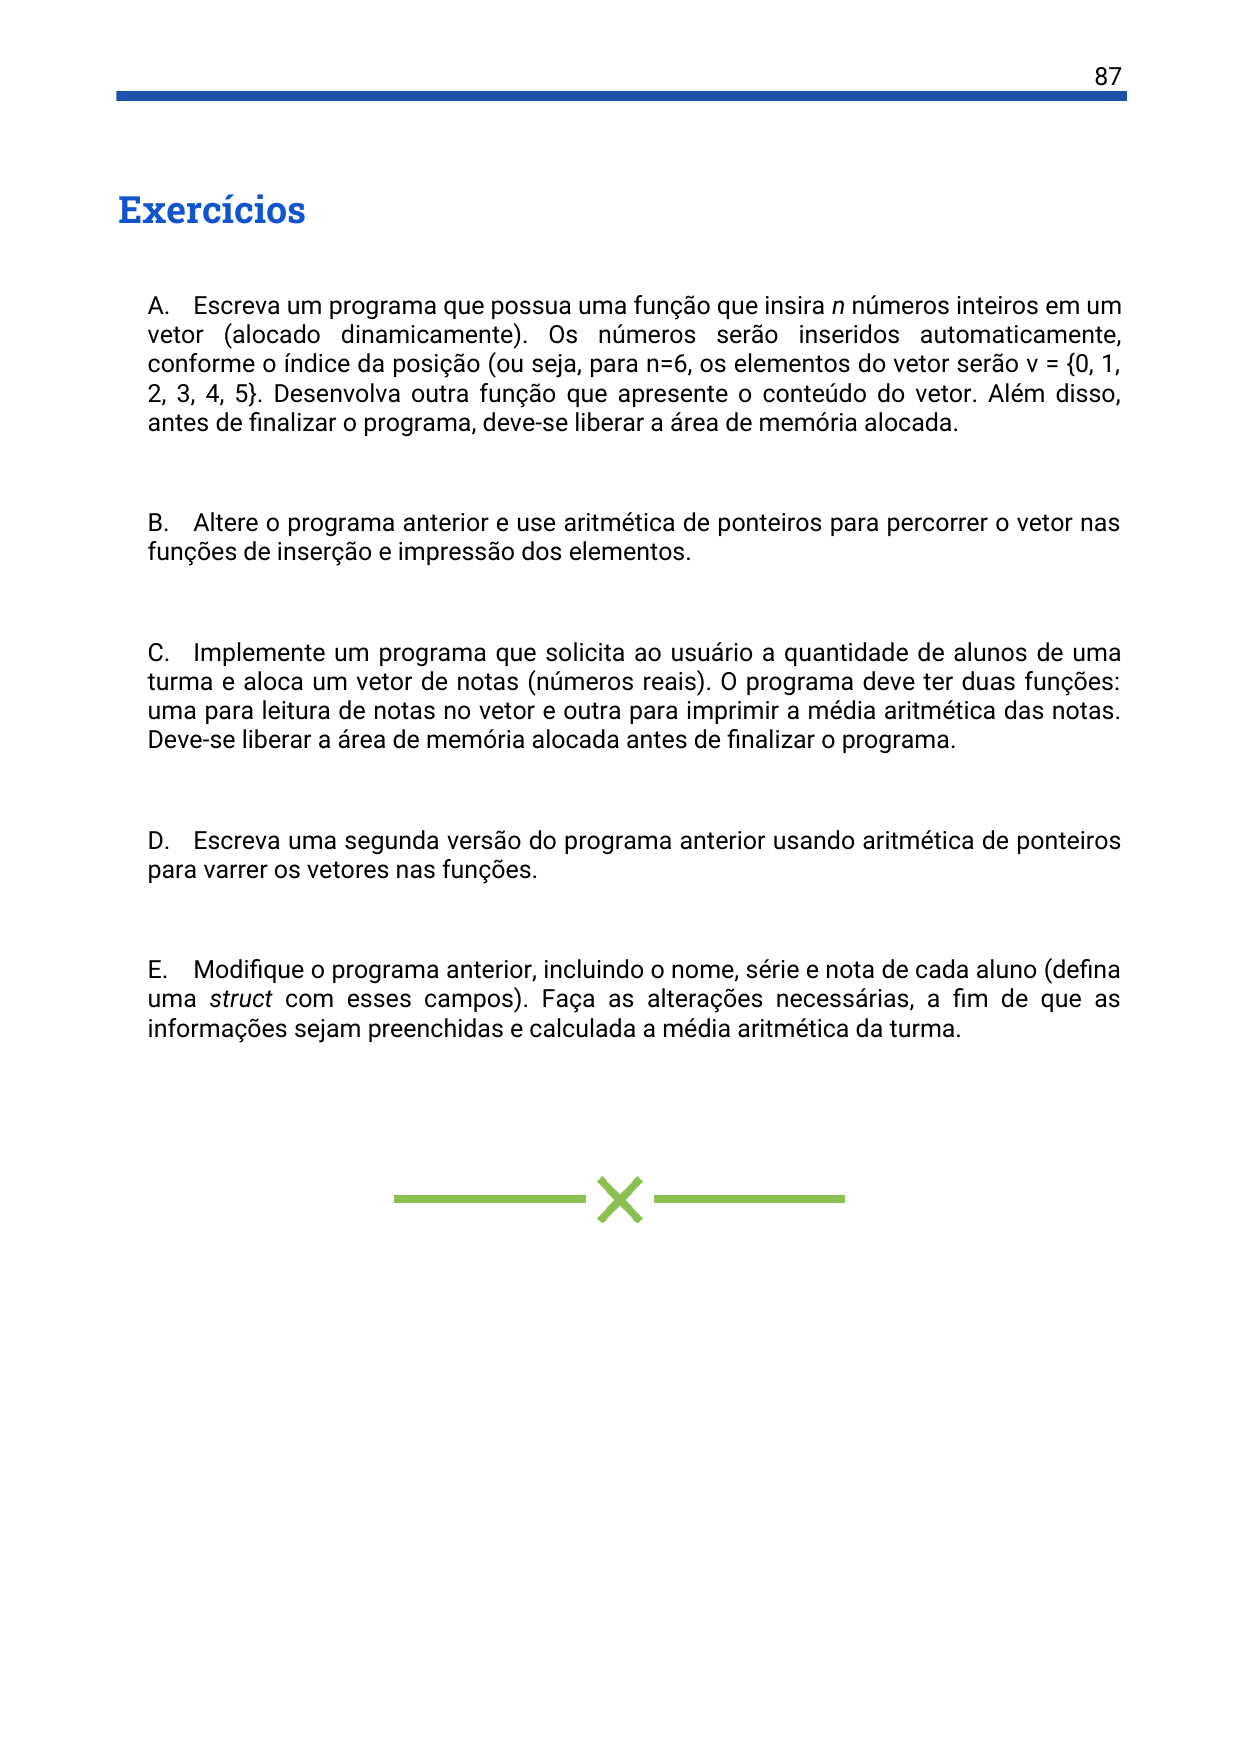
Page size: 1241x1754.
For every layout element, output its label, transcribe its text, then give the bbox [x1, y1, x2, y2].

text E. Modifique o programa anterior, incluindo o nome, série e nota de cada aluno (defina uma struct com esses campos). Faça as alterações necessárias, a fim de que as informações sejam preenchidas e calculada a média aritmética da turma. [147, 955, 1122, 1043]
picture [116, 91, 1127, 101]
text B. Altere o programa anterior e use aritmética de ponteiros para percorrer o vetor nas funções de inserção e impressão dos elementos. [147, 508, 1122, 567]
subtitle Exercícios [118, 184, 1122, 233]
text A. Escreva um programa que possua uma função que insira n números inteiros em um vetor (alocado dinamicamente). Os números serão inseridos automaticamente, conforme o índice da posição (ou seja, para n=6, os elementos do vetor serão v = {0, 1, 2, 3, 4, 5}. Desenvolva outra função que apresente o conteúdo do vetor. Além disso, antes de finalizar o programa, deve-se liberar a área de memória alocada. [147, 291, 1122, 437]
picture [393, 1176, 845, 1223]
text D. Escreva uma segunda versão do programa anterior usando aritmética de ponteiros para varrer os vetores nas funções. [147, 826, 1122, 884]
text C. Implemente um programa que solicita ao usuário a quantidade de alunos de uma turma e aloca um vetor de notas (números reais). O programa deve ter duas funções: uma para leitura de notas no vetor e outra para imprimir a média aritmética das notas. Deve-se liberar a área de memória alocada antes de finalizar o programa. [147, 638, 1122, 755]
